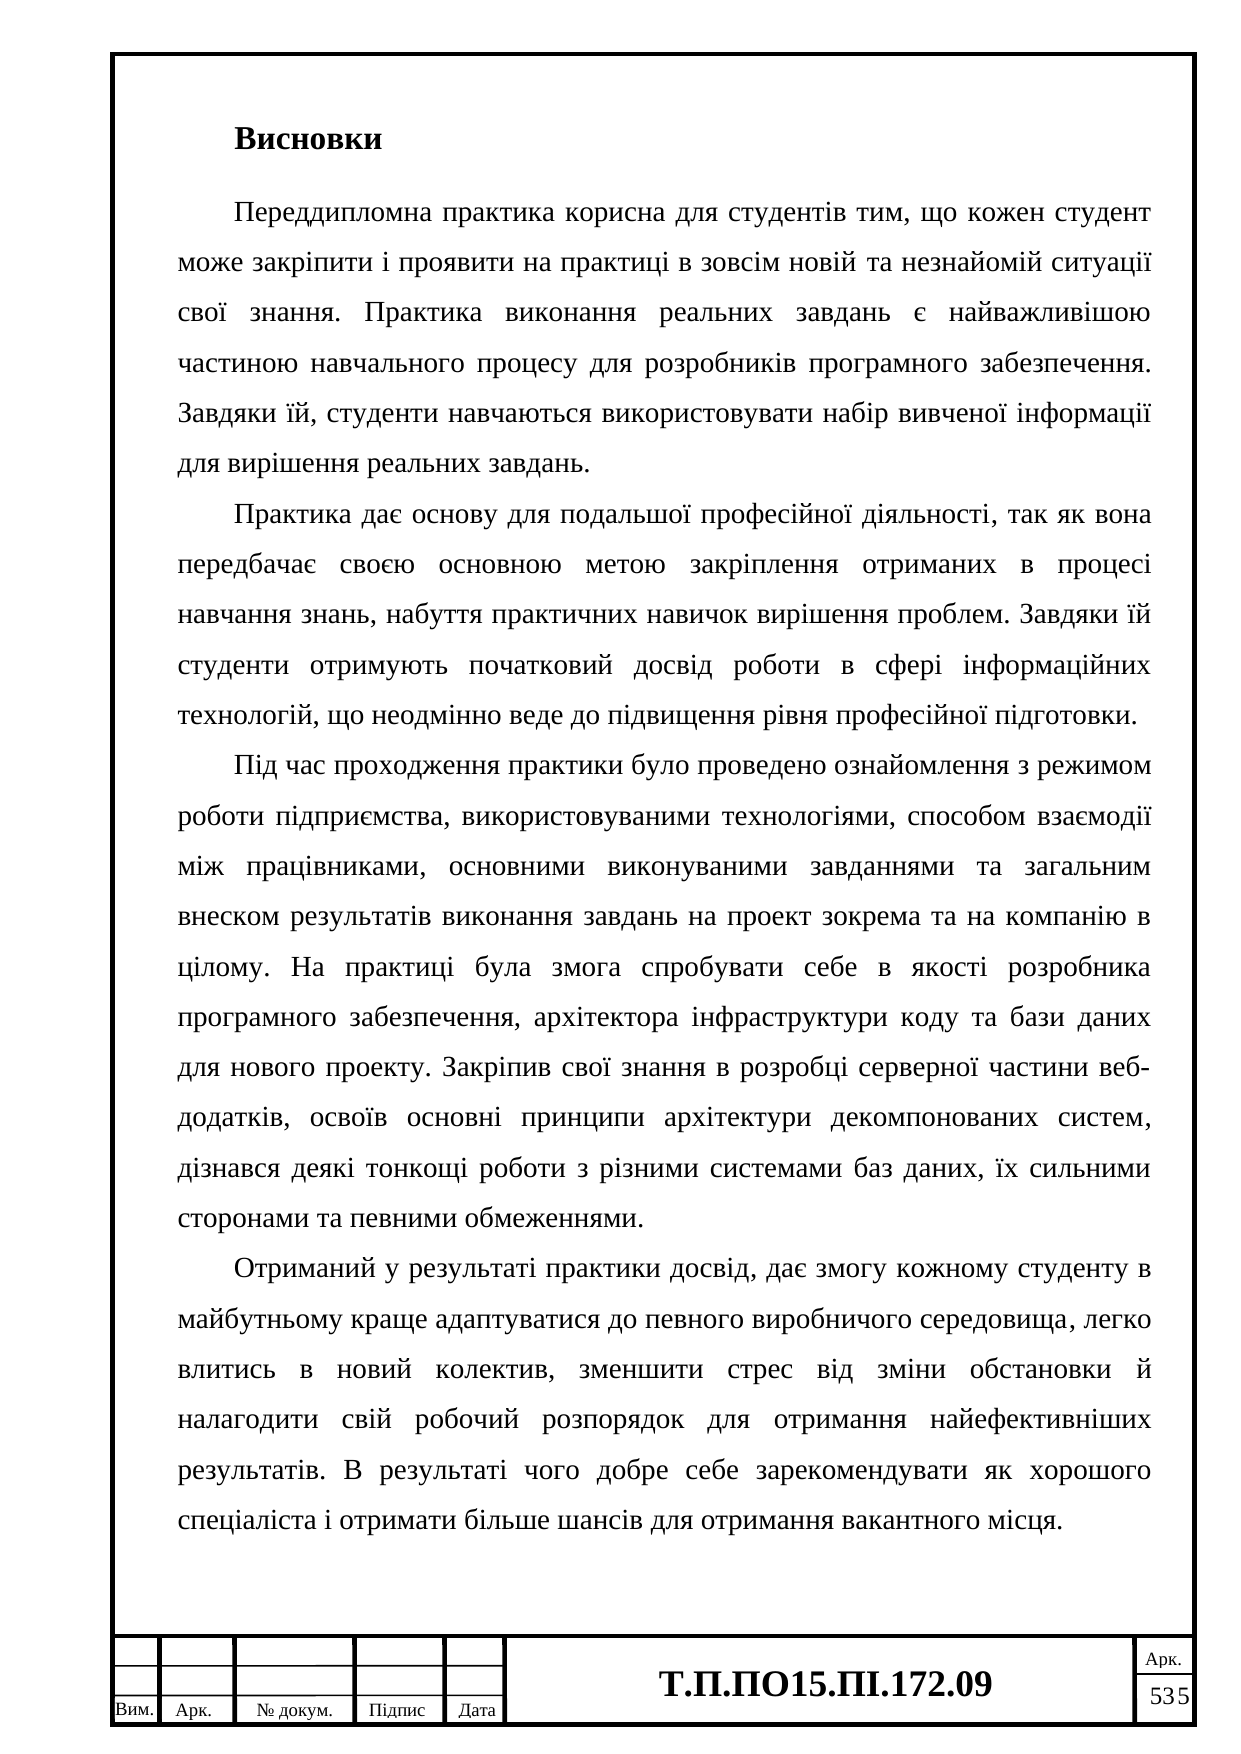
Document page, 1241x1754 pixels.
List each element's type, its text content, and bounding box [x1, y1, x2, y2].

text Практика дає основу для подальшої професійної діяльності, так як вона передбачає своєю основною метою закріплення отриманих в процесі навчання знань, набуття практичних навичок вирішення проблем. Завдяки їй студенти отримують початковий досвід роботи в сфері інформаційних технологій, що неодмінно веде до підвищення рівня професійної підготовки. [177, 496, 1152, 731]
text Отриманий у результаті практики досвід, дає змогу кожному студенту в майбутньому краще адаптуватися до певного виробничого середовища, легко влитись в новий колектив, зменшити стрес від зміни обстановки й налагодити свій робочий розпорядок для отримання найефективніших результатів. В результаті чого добре себе зарекомендувати як хорошого спеціаліста і отримати більше шансів для отримання вакантного місця. [177, 1251, 1152, 1536]
text Висновки [177, 118, 1152, 156]
text Переддипломна практика корисна для студентів тим, що кожен студент може закріпити і проявити на практиці в зовсім новій та незнайомій ситуації свої знання. Практика виконання реальних завдань є найважливішою частиною навчального процесу для розробників програмного забезпечення. Завдяки їй, студенти навчаються використовувати набір вивченої інформації для вирішення реальних завдань. [177, 194, 1152, 479]
text Під час проходження практики було проведено ознайомлення з режимом роботи підприємства, використовуваними технологіями, способом взаємодії між працівниками, основними виконуваними завданнями та загальним внеском результатів виконання завдань на проект зокрема та на компанію в цілому. На практиці була змога спробувати себе в якості розробника програмного забезпечення, архітектора інфраструктури коду та бази даних для нового проекту. Закріпив свої знання в розробці серверної частини веб-додатків, освоїв основні принципи архітектури декомпонованих систем, дізнався деякі тонкощі роботи з різними системами баз даних, їх сильними сторонами та певними обмеженнями. [177, 747, 1152, 1234]
